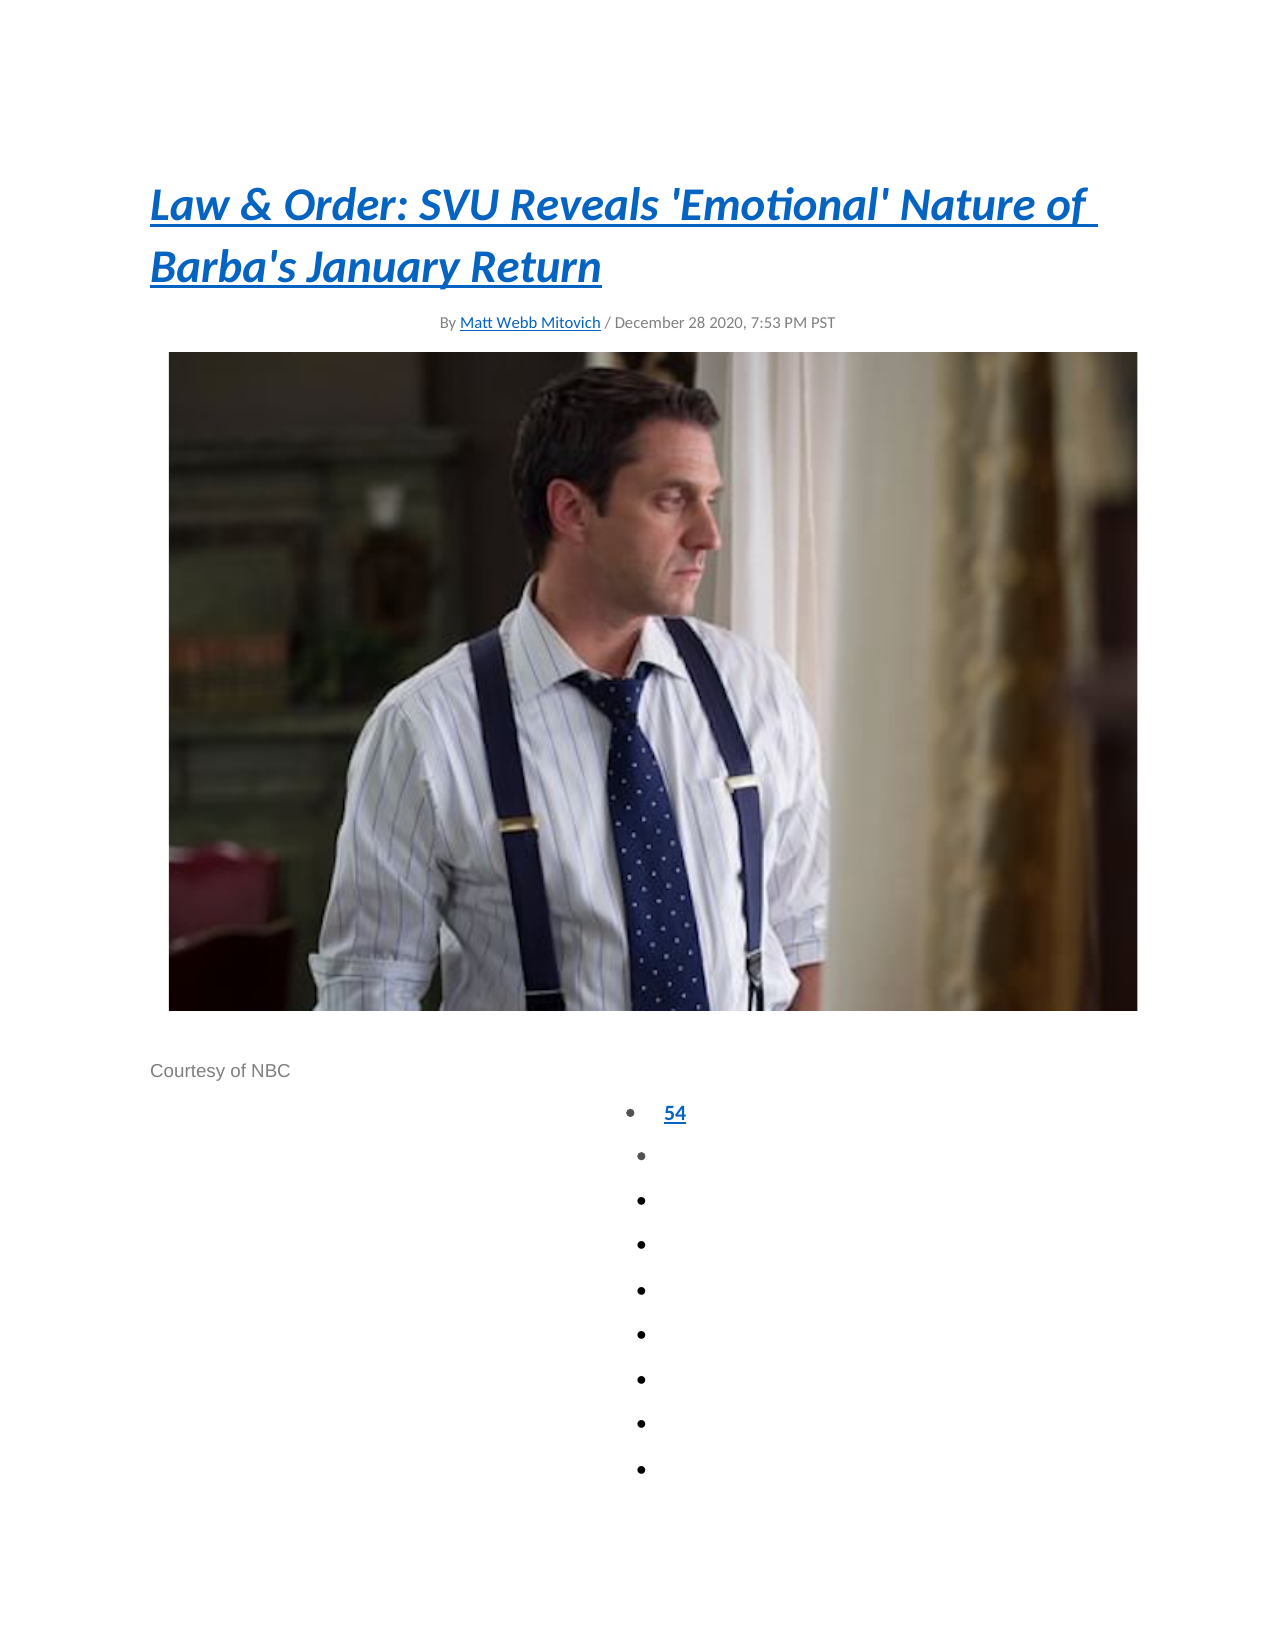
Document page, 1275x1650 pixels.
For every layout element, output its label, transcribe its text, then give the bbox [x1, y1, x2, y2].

list 54 [187, 1099, 1125, 1126]
text Courtesy of NBC [150, 1059, 1125, 1081]
subtitle Law & Order: SVU Reveals 'Emotional' Nature of Barba's January Return [150, 175, 1125, 294]
text By Matt Webb Mitovich / December 28 2020, 7:53 PM PST [150, 298, 1125, 336]
